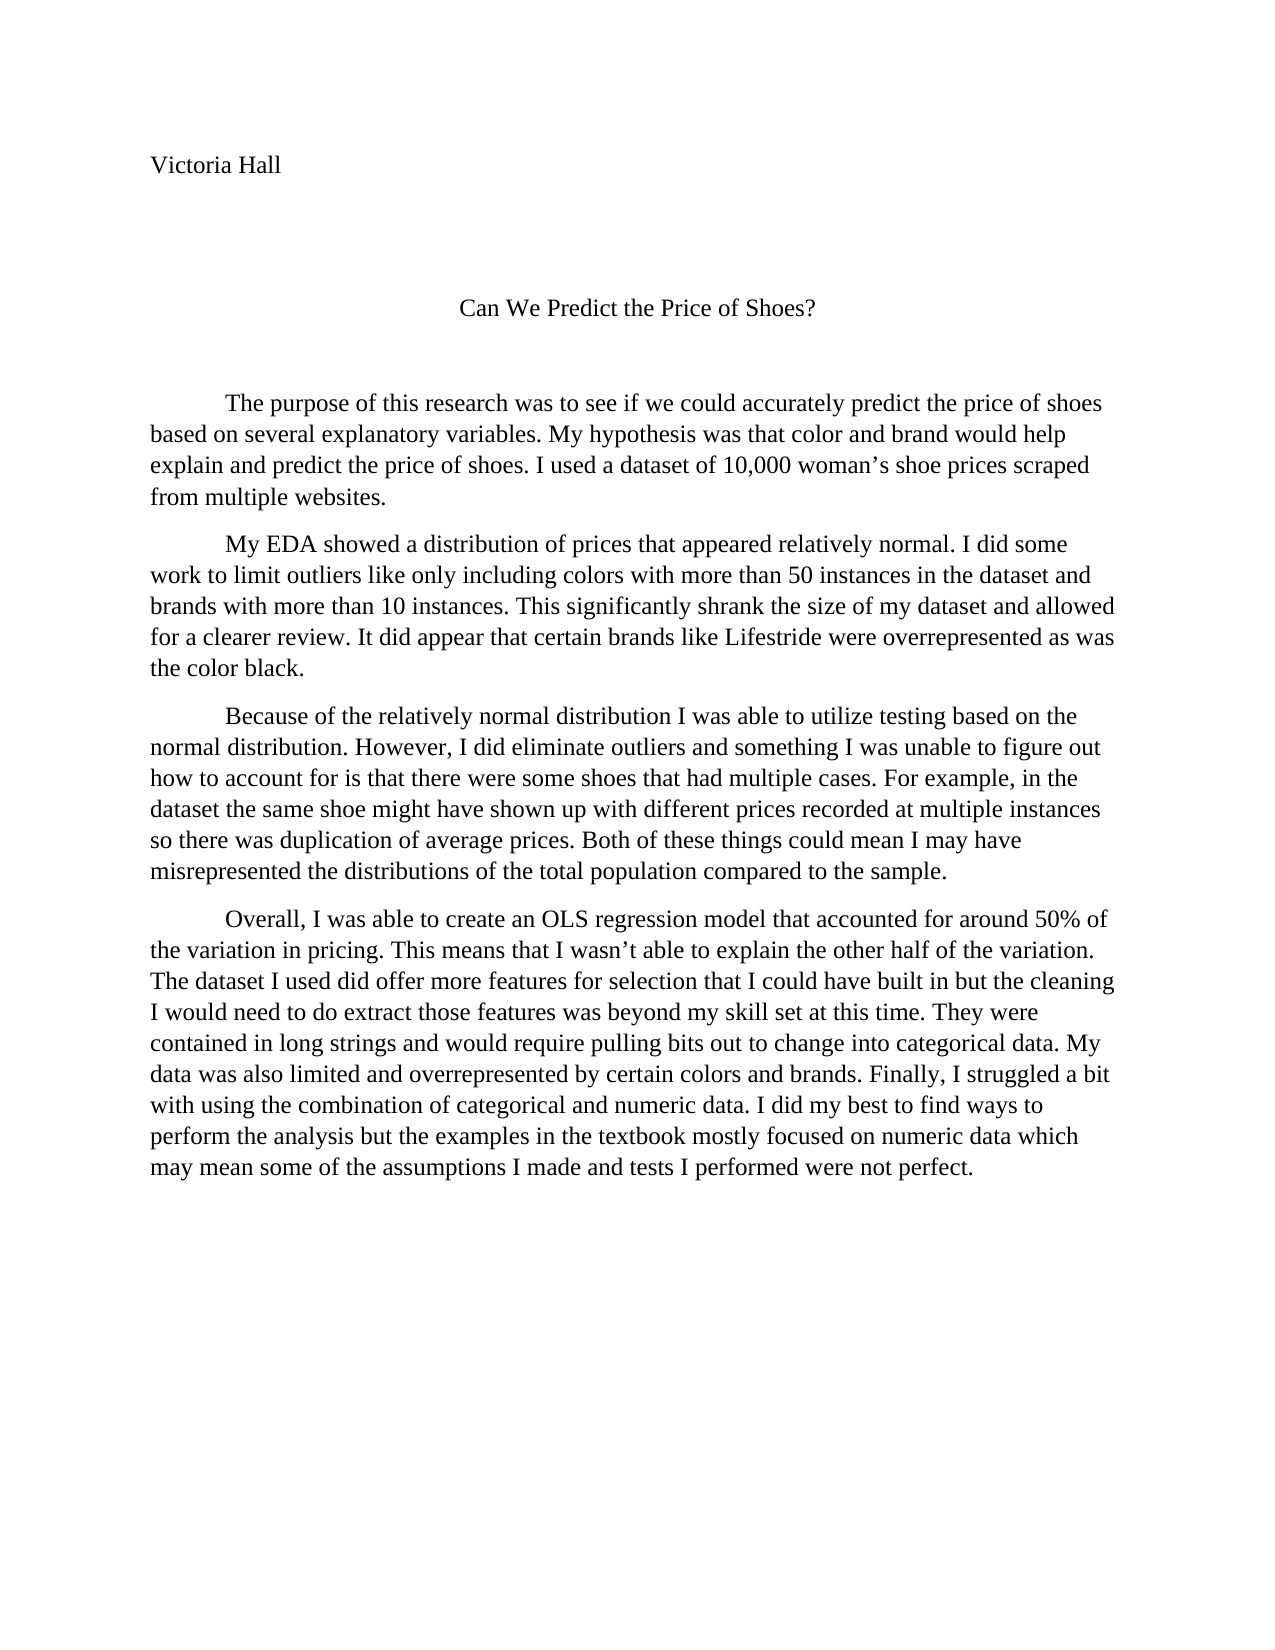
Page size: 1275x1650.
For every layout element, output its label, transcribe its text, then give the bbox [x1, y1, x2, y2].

text Victoria Hall [150, 150, 1125, 179]
text Because of the relatively normal distribution I was able to utilize testing based on the normal distribution. However, I did eliminate outliers and something I was unable to figure out how to account for is that there were some shoes that had multiple cases. For example, in the dataset the same shoe might have shown up with different prices recorded at multiple instances so there was duplication of average prices. Both of these things could mean I may have misrepresented the distributions of the total population compared to the sample. [150, 701, 1125, 885]
text Overall, I was able to create an OLS regression model that accounted for around 50% of the variation in pricing. This means that I wasn’t able to explain the other half of the variation. The dataset I used did offer more features for selection that I could have built in but the cleaning I would need to do extract those features was beyond my skill set at this time. They were contained in long strings and would require pulling bits out to change into categorical data. My data was also limited and overrepresented by certain colors and brands. Finally, I struggled a bit with using the combination of categorical and numeric data. I did my best to find ways to perform the analysis but the examples in the textbook mostly focused on numeric data which may mean some of the assumptions I made and tests I performed were not perfect. [150, 904, 1125, 1181]
text My EDA showed a distribution of prices that appeared relatively normal. I did some work to limit outliers like only including colors with more than 50 instances in the dataset and brands with more than 10 instances. This significantly shrank the size of my dataset and allowed for a clearer review. It did appear that certain brands like Lifestride were overrepresented as was the color black. [150, 529, 1125, 682]
text Can We Predict the Price of Shoes? [150, 293, 1125, 322]
text The purpose of this research was to see if we could accurately predict the price of shoes based on several explanatory variables. My hypothesis was that color and brand would help explain and predict the price of shoes. I used a dataset of 10,000 woman’s shoe prices scraped from multiple websites. [150, 388, 1125, 510]
